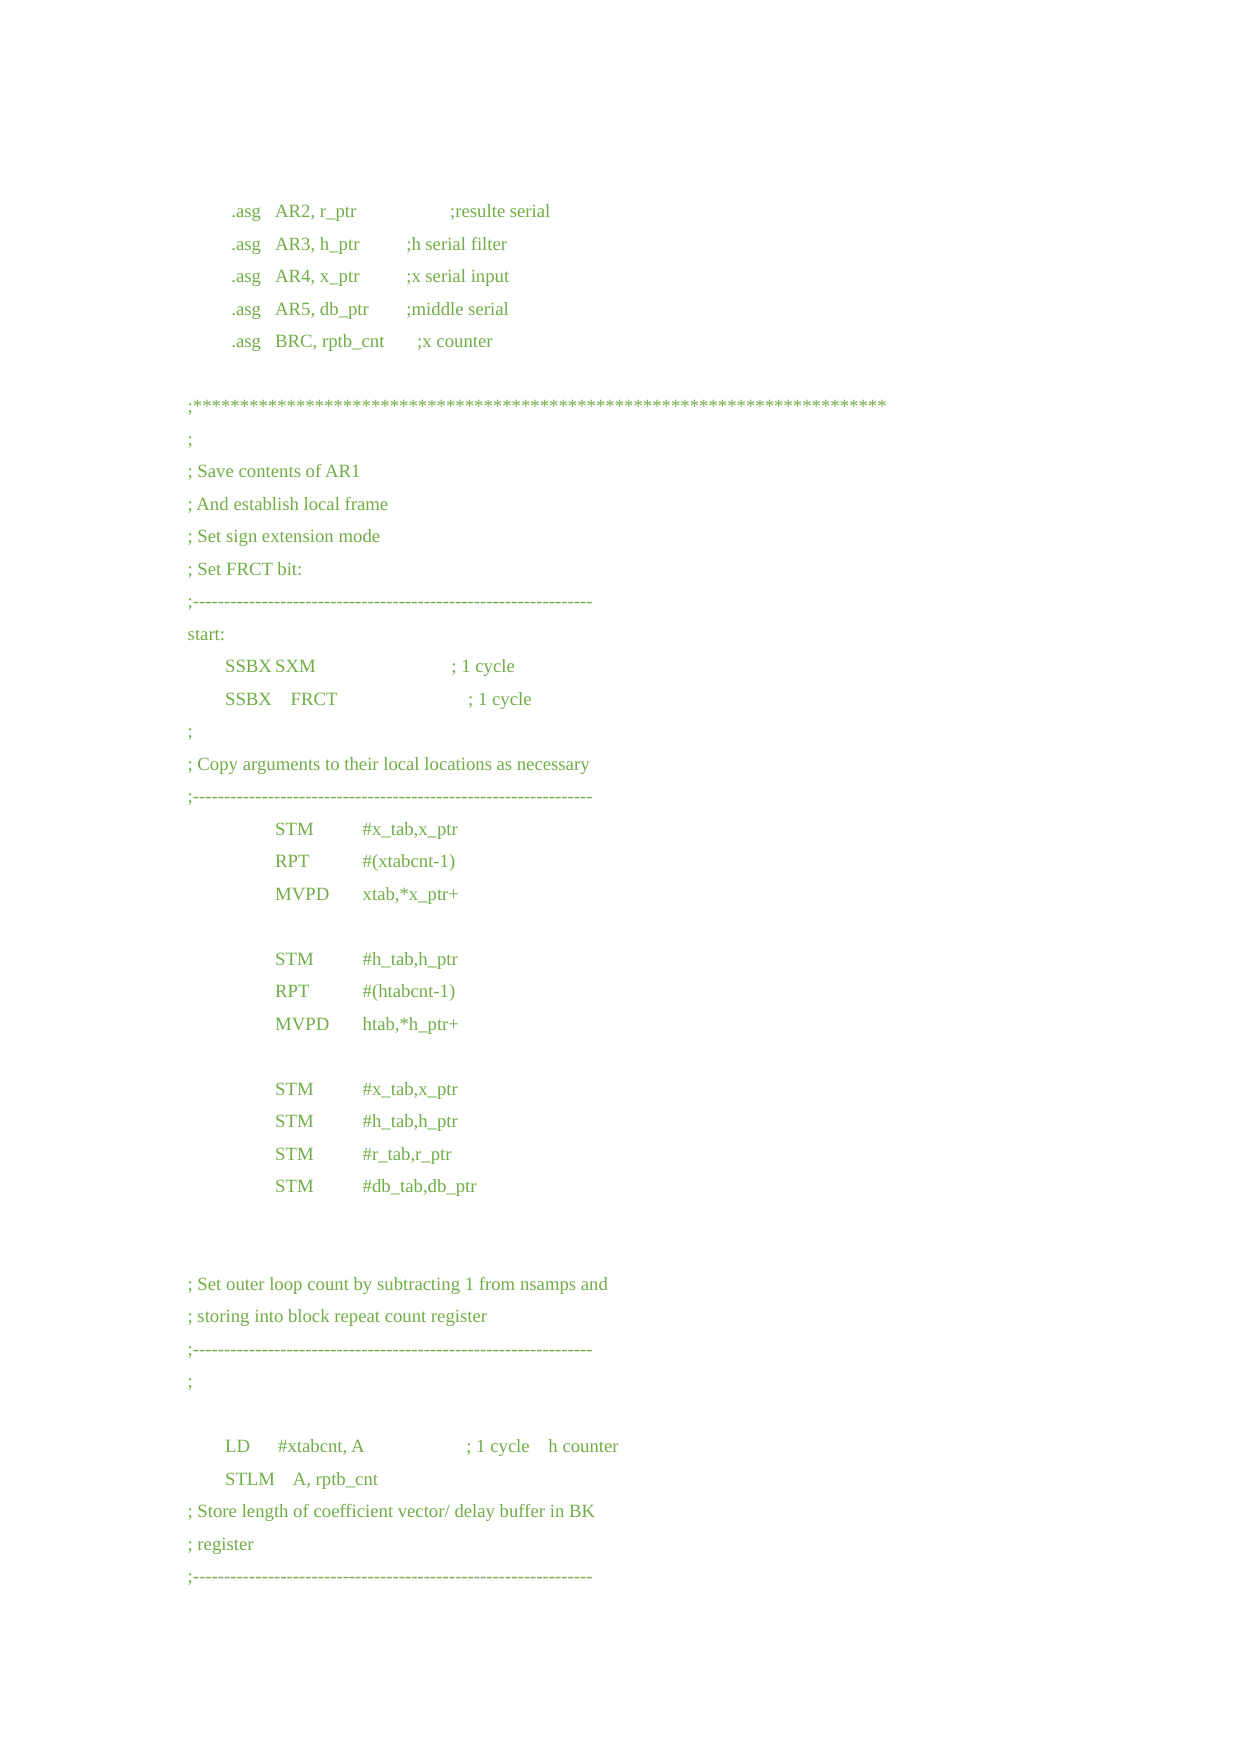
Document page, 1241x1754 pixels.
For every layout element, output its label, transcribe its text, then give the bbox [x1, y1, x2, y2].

text ;************************************************************************** [187, 389, 1053, 422]
text MVPD xtab,*x_ptr+ [187, 877, 1053, 909]
text STM #x_tab,x_ptr [187, 1072, 1053, 1104]
text STM #db_tab,db_ptr [187, 1169, 1053, 1202]
text STM #h_tab,h_ptr [187, 1104, 1053, 1137]
text ;---------------------------------------------------------------- [187, 1332, 1053, 1364]
text ; Set FRCT bit: [187, 552, 1053, 584]
text STM #h_tab,h_ptr [187, 942, 1053, 974]
text MVPD htab,*h_ptr+ [187, 1007, 1053, 1039]
text RPT #(xtabcnt-1) [187, 844, 1053, 877]
text ;---------------------------------------------------------------- [187, 584, 1053, 617]
text ; [187, 714, 1053, 747]
text start: [187, 617, 1053, 649]
text ;---------------------------------------------------------------- [187, 779, 1053, 812]
text .asg AR4, x_ptr ;x serial input [187, 259, 1053, 292]
text ; And establish local frame [187, 487, 1053, 519]
text STM #r_tab,r_ptr [187, 1137, 1053, 1169]
text ; [187, 1364, 1053, 1397]
text ; Store length of coefficient vector/ delay buffer in BK [187, 1494, 1053, 1527]
text RPT #(htabcnt-1) [187, 974, 1053, 1007]
text ; Save contents of AR1 [187, 454, 1053, 487]
text .asg BRC, rptb_cnt ;x counter [187, 324, 1053, 357]
text SSBX FRCT ; 1 cycle [187, 682, 1053, 714]
text STM #x_tab,x_ptr [187, 812, 1053, 844]
text ; [187, 422, 1053, 454]
text ; Set outer loop count by subtracting 1 from nsamps and [187, 1267, 1053, 1299]
text STLM A, rptb_cnt [187, 1462, 1053, 1494]
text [187, 1559, 1053, 1592]
text .asg AR2, r_ptr ;resulte serial [187, 194, 1053, 227]
text .asg AR5, db_ptr ;middle serial [187, 292, 1053, 324]
text LD #xtabcnt, A ; 1 cycle h counter [187, 1429, 1053, 1462]
text SSBX SXM ; 1 cycle [187, 649, 1053, 682]
text .asg AR3, h_ptr ;h serial filter [187, 227, 1053, 259]
text ; Set sign extension mode [187, 519, 1053, 552]
text ; register [187, 1527, 1053, 1559]
text ; storing into block repeat count register [187, 1299, 1053, 1332]
text ; Copy arguments to their local locations as necessary [187, 747, 1053, 779]
